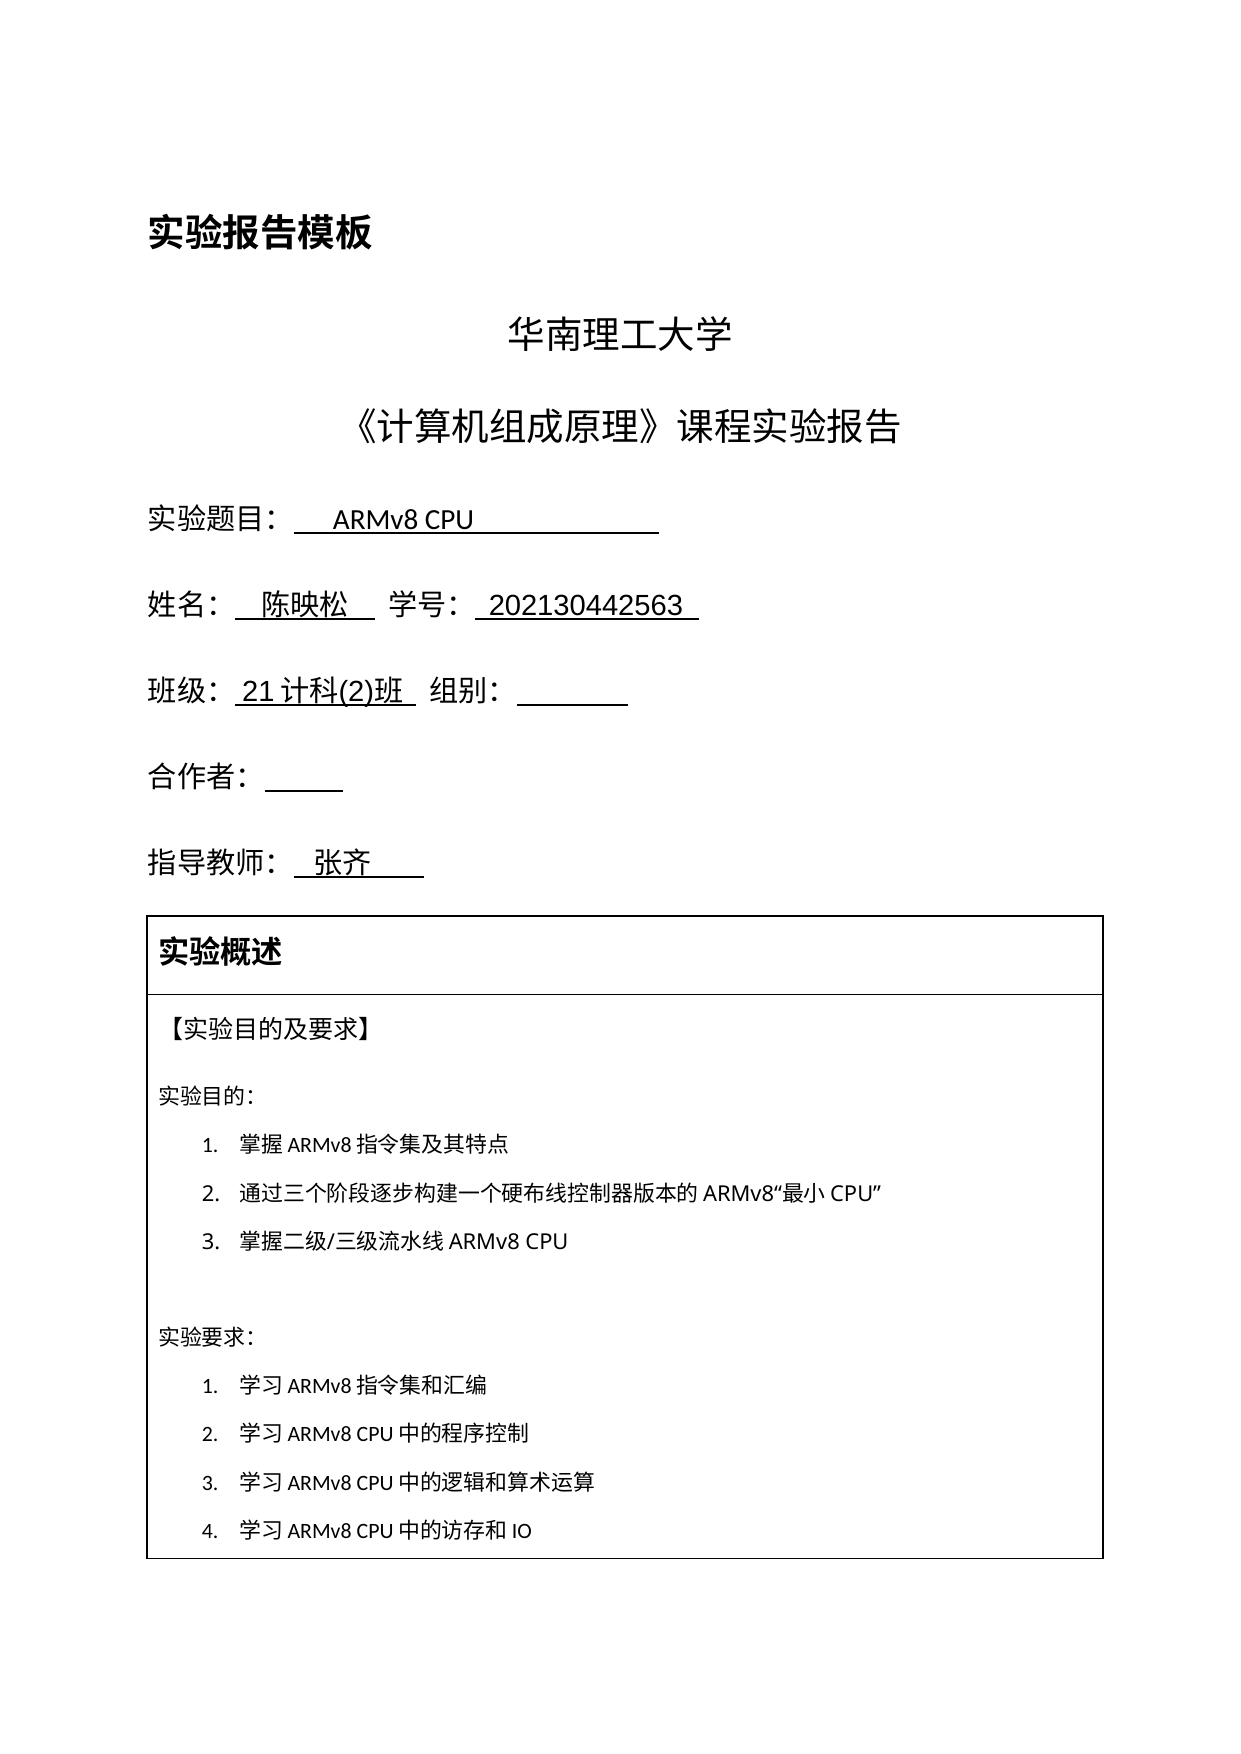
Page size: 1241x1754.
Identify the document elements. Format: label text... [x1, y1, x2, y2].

text 合作者： [148, 742, 1092, 807]
text 班级： 21计科(2)班 组别： [148, 656, 1092, 721]
text 姓名： 陈映松 学号： 202130442563 [148, 570, 1092, 635]
text 指导教师： 张齐 [148, 829, 1092, 894]
table_header 实验概述 [148, 917, 1102, 994]
text 实验题目： ARMv8 CPU [148, 484, 1092, 549]
text 华南理工大学 [148, 300, 1092, 365]
text 《计算机组成原理》课程实验报告 [148, 392, 1092, 457]
subtitle 实验报告模板 [148, 197, 1092, 262]
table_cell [148, 995, 1102, 1558]
